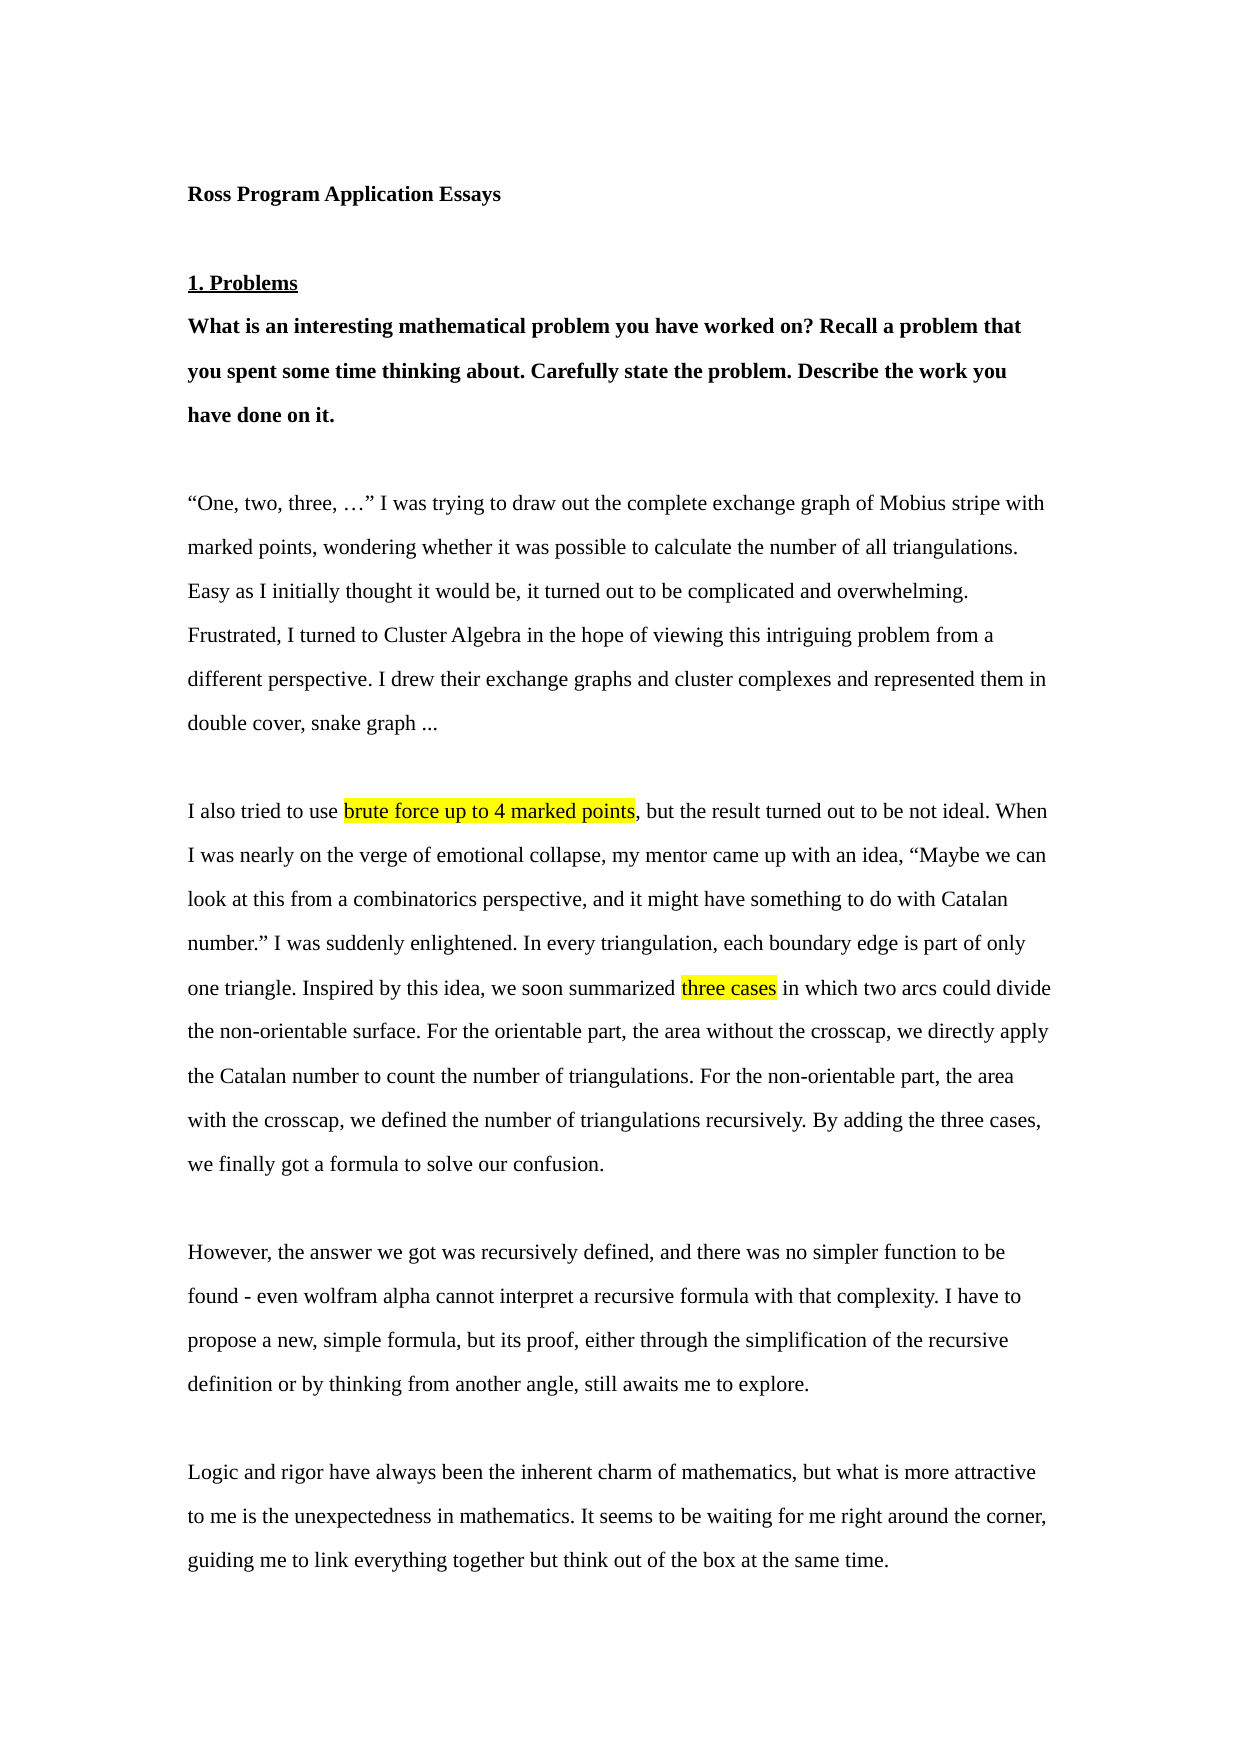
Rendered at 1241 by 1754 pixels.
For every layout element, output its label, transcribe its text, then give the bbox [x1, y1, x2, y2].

text 1. Problems [187, 260, 1053, 304]
text Ross Program Application Essays [187, 172, 1053, 216]
text Logic and rigor have always been the inherent charm of mathematics, but what is more attractive to me is the unexpectedness in mathematics. It seems to be waiting for me right around the corner, guiding me to link everything together but think out of the box at the same time. [187, 1450, 1053, 1582]
text However, the answer we got was recursively defined, and there was no simpler function to be found - even wolfram alpha cannot interpret a recursive formula with that complexity. I have to propose a new, simple formula, but its proof, either through the simplification of the recursive definition or by thinking from another angle, still awaits me to explore. [187, 1229, 1053, 1406]
text I also tried to use brute force up to 4 marked points, but the result turned out to be not ideal. When I was nearly on the verge of emotional collapse, my mentor came up with an idea, “Maybe we can look at this from a combinatorics perspective, and it might have something to do with Catalan number.” I was suddenly enlightened. In every triangulation, each boundary edge is part of only one triangle. Inspired by this idea, we soon summarized three cases in which two arcs could divide the non-orientable surface. For the orientable part, the area without the crosscap, we directly apply the Catalan number to count the number of triangulations. For the non-orientable part, the area with the crosscap, we defined the number of triangulations recursively. By adding the three cases, we finally got a formula to solve our confusion. [187, 789, 1053, 1185]
text “One, two, three, …” I was trying to draw out the complete exchange graph of Mobius stripe with marked points, wondering whether it was possible to calculate the number of all triangulations. Easy as I initially thought it would be, it turned out to be complicated and overwhelming. Frustrated, I turned to Cluster Algebra in the hope of viewing this intriguing problem from a different perspective. I drew their exchange graphs and cluster complexes and represented them in double cover, snake graph ... [187, 480, 1053, 745]
text What is an interesting mathematical problem you have worked on? Recall a problem that you spent some time thinking about. Carefully state the problem. Describe the work you have done on it. [187, 304, 1053, 436]
